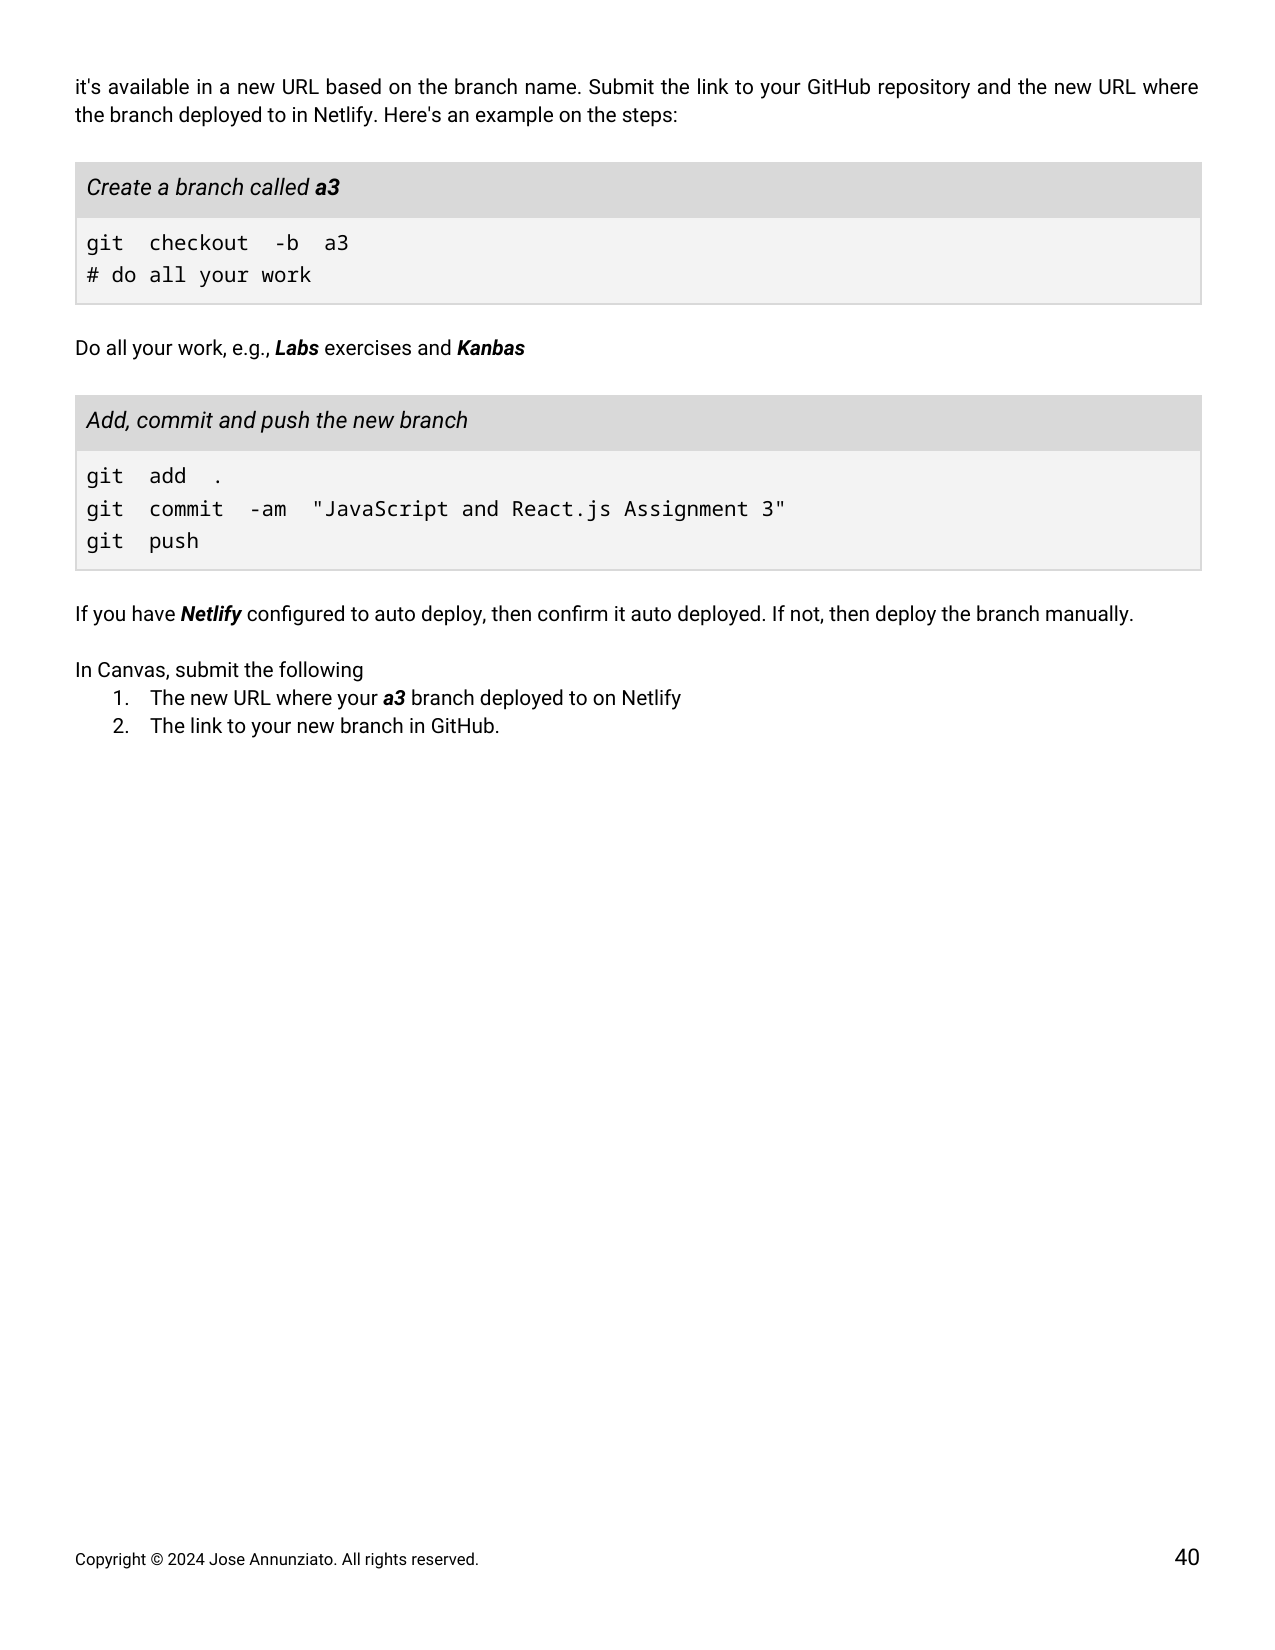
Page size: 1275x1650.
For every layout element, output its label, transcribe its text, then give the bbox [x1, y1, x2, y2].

list The new URL where your a3 branch deployed to on Netlify [112, 686, 1200, 711]
text If you have Netlify configured to auto deploy, then confirm it auto deployed. If not, then deploy the branch manually. [75, 602, 1200, 626]
list The link to your new branch in GitHub. [112, 714, 1200, 738]
text Do all your work, e.g., Labs exercises and Kanbas [75, 336, 1200, 361]
table_header Create a branch called a3 [77, 164, 1200, 216]
table_cell git add . git commit -am "JavaScript and React.js Assignment 3" git push [77, 451, 1200, 569]
table_header Add, commit and push the new branch [77, 397, 1200, 449]
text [75, 75, 1200, 127]
text In Canvas, submit the following [75, 658, 1200, 682]
table_cell git checkout -b a3 # do all your work [77, 218, 1200, 303]
